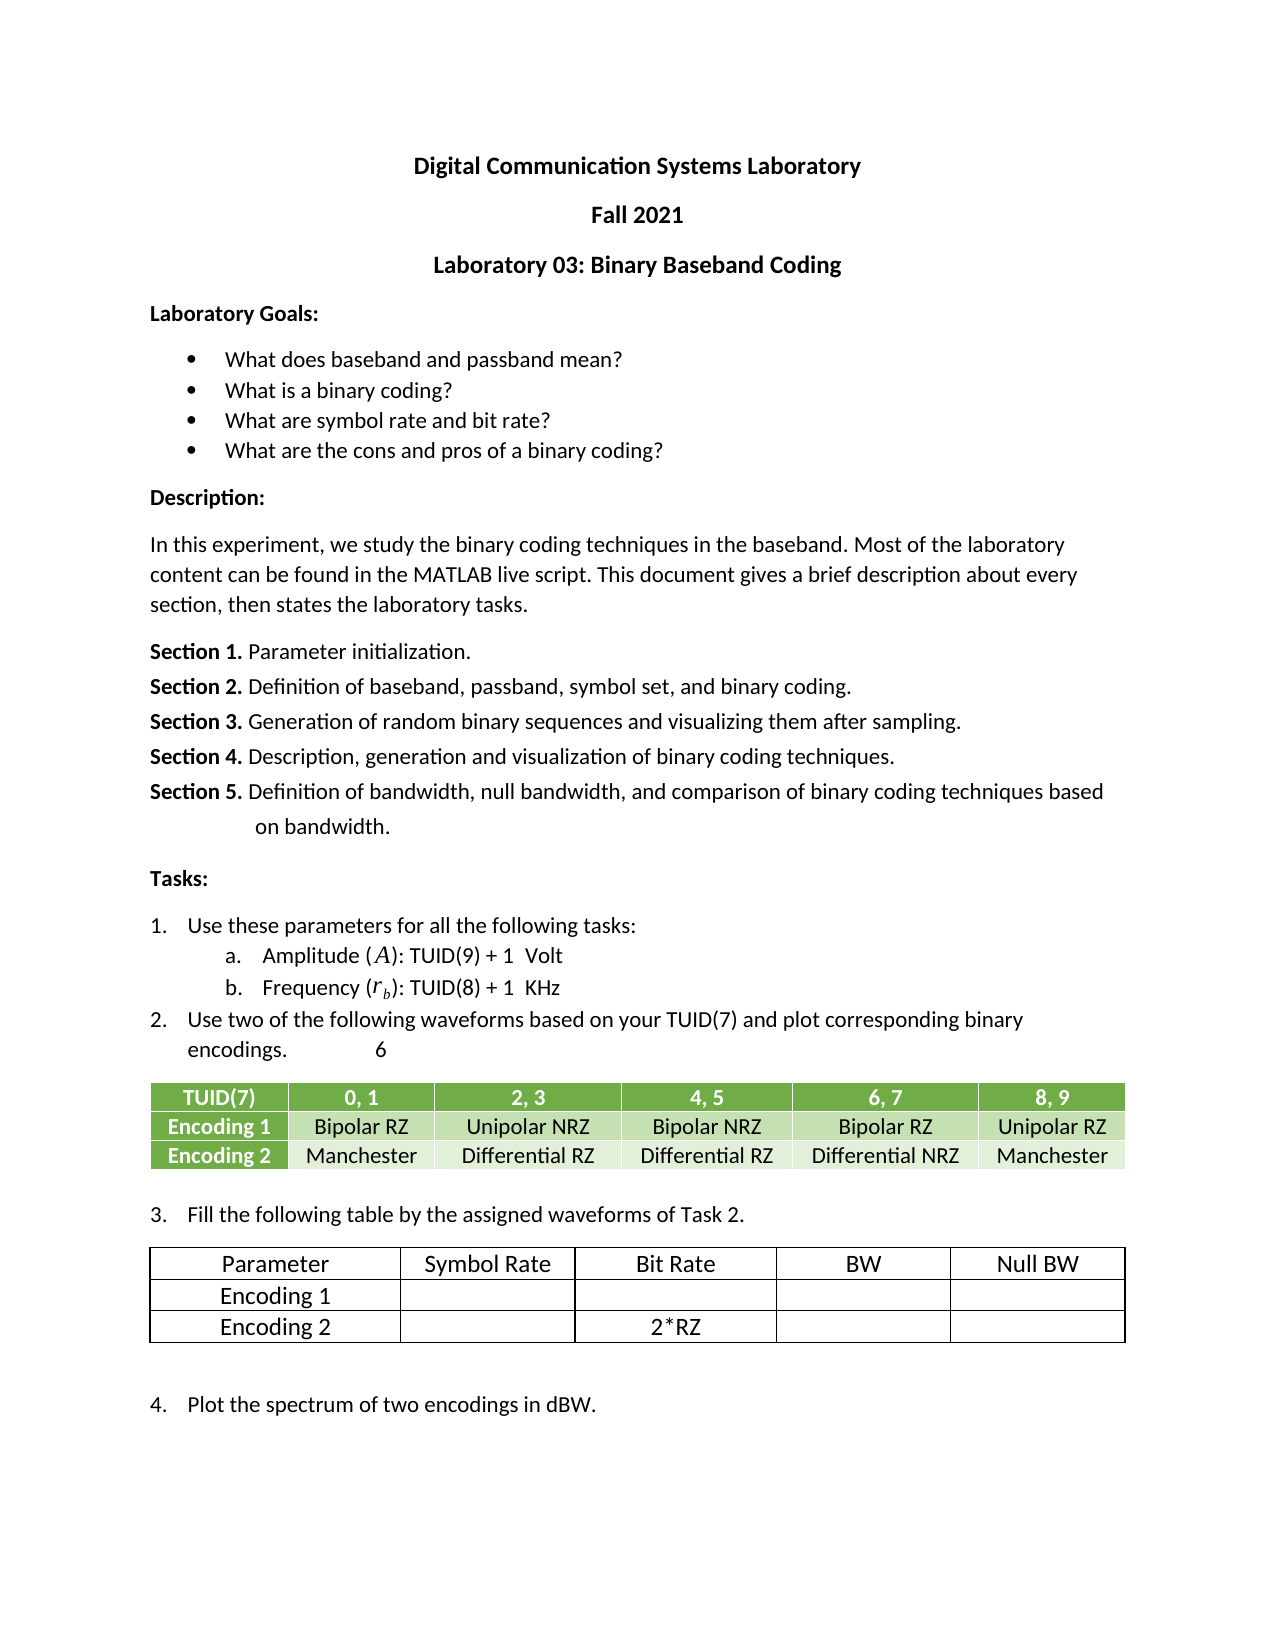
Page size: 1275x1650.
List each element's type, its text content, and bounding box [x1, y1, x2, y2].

table_cell Bipolar NRZ [622, 1112, 792, 1140]
text In this experiment, we study the binary coding techniques in the baseband. Most of the laboratory content can be found in the MATLAB live script. This document gives a brief description about every section, then states the laboratory tasks. [150, 530, 1125, 618]
table_header Symbol Rate [401, 1248, 574, 1279]
table_cell [401, 1280, 574, 1310]
table_header 2, 3 [435, 1083, 621, 1111]
table_cell Bipolar RZ [289, 1112, 434, 1140]
table_cell [576, 1280, 776, 1310]
list Amplitude (): TUID(9) + 1 Volt [225, 941, 1125, 969]
table_cell Manchester [289, 1141, 434, 1169]
text Description: [150, 483, 1125, 511]
text Tasks: [150, 864, 1125, 892]
list What does baseband and passband mean? [187, 346, 1125, 374]
table_cell Bipolar RZ [793, 1112, 978, 1140]
table_header Bit Rate [576, 1248, 776, 1279]
text Laboratory Goals: [150, 299, 1125, 327]
table_cell Differential RZ [435, 1141, 621, 1169]
table_cell Encoding 1 [151, 1112, 288, 1140]
list Definition of baseband, passband, symbol set, and binary coding. [150, 672, 1125, 700]
table_cell 2*RZ [576, 1311, 776, 1342]
table_cell Unipolar NRZ [435, 1112, 621, 1140]
list What are the cons and pros of a binary coding? [187, 436, 1125, 464]
table_cell Differential RZ [622, 1141, 792, 1169]
table_cell Unipolar RZ [979, 1112, 1125, 1140]
list Fill the following table by the assigned waveforms of Task 2. [150, 1200, 1125, 1228]
list Use two of the following waveforms based on your TUID(7) and plot corresponding binary encodings. 6 [150, 1005, 1125, 1063]
table_cell Encoding 2 [151, 1311, 400, 1342]
list What are symbol rate and bit rate? [187, 406, 1125, 434]
table_header 8, 9 [979, 1083, 1125, 1111]
list Generation of random binary sequences and visualizing them after sampling. [150, 707, 1125, 735]
table_cell [951, 1311, 1124, 1342]
list What is a binary coding? [187, 376, 1125, 404]
table_cell [401, 1311, 574, 1342]
list Description, generation and visualization of binary coding techniques. [150, 742, 1125, 770]
text Laboratory 03: Binary Baseband Coding [150, 249, 1125, 280]
table_cell [951, 1280, 1124, 1310]
list Definition of bandwidth, null bandwidth, and comparison of binary coding techniques based on bandwidth. [150, 777, 1125, 840]
table_cell Differential NRZ [793, 1141, 978, 1169]
table_header TUID(7) [151, 1083, 288, 1111]
table_header 0, 1 [289, 1083, 434, 1111]
list Plot the spectrum of two encodings in dBW. [150, 1390, 1125, 1418]
text Fall 2021 [150, 199, 1125, 230]
list Use these parameters for all the following tasks: [150, 911, 1125, 939]
list Parameter initialization. [150, 637, 1125, 665]
table_header 4, 5 [622, 1083, 792, 1111]
list Frequency (): TUID(8) + 1 KHz [225, 971, 1125, 1003]
text Digital Communication Systems Laboratory [150, 150, 1125, 181]
table_header BW [777, 1248, 950, 1279]
table_cell [777, 1280, 950, 1310]
table_header Parameter [151, 1248, 400, 1279]
table_cell Manchester [979, 1141, 1125, 1169]
table_header 6, 7 [793, 1083, 978, 1111]
table_header Null BW [951, 1248, 1124, 1279]
table_cell Encoding 1 [151, 1280, 400, 1310]
table_cell [777, 1311, 950, 1342]
table_cell Encoding 2 [151, 1141, 288, 1169]
